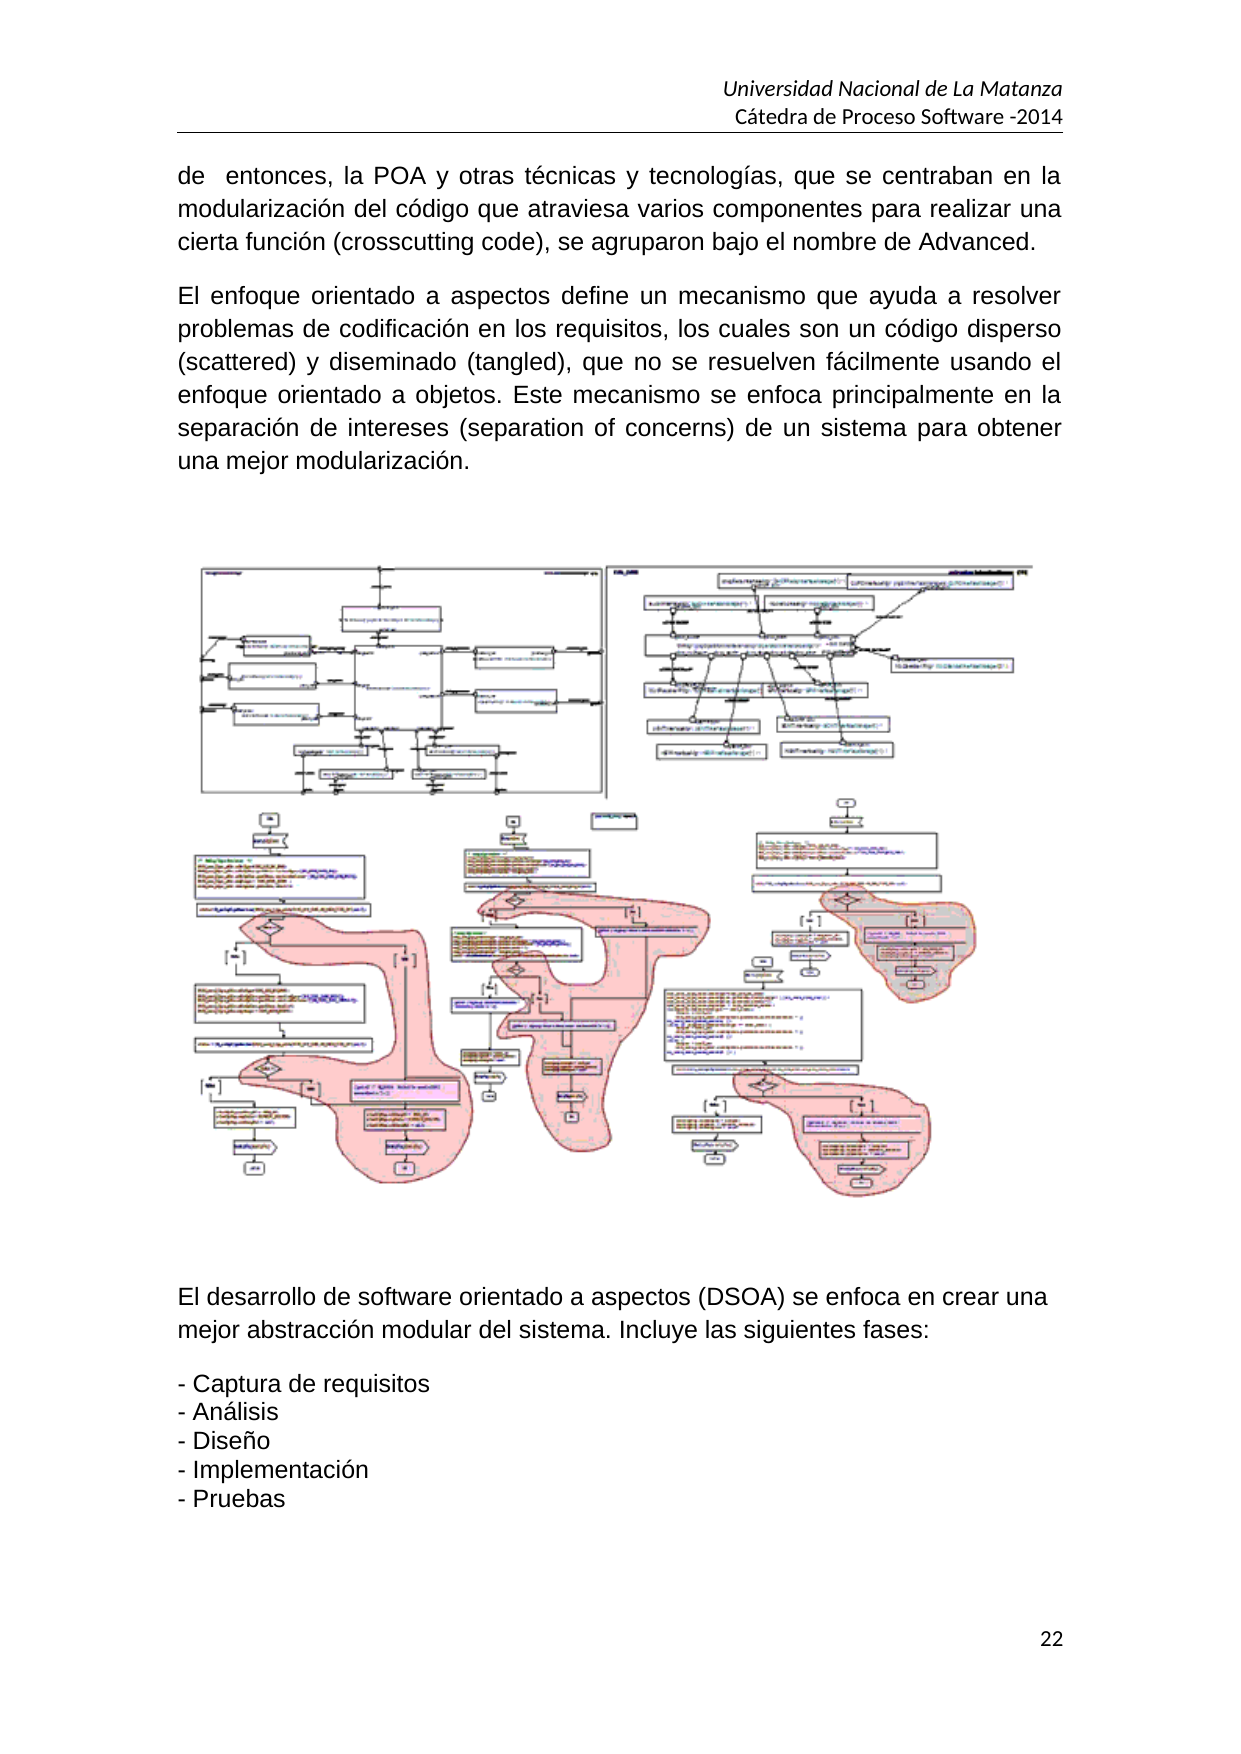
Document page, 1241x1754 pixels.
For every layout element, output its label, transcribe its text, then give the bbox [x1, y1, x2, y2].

text El desarrollo de software orientado a aspectos (DSOA) se enfoca en crear una mejor abstracción modular del sistema. Incluye las siguientes fases: [177, 1282, 1063, 1343]
text - Implementación [177, 1455, 1063, 1484]
picture [184, 553, 1044, 1204]
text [177, 161, 1063, 256]
text - Captura de requisitos [177, 1369, 1063, 1397]
text - Diseño [177, 1426, 1063, 1455]
text - Pruebas [177, 1484, 1063, 1512]
text - Análisis [177, 1397, 1063, 1426]
text El enfoque orientado a aspectos define un mecanismo que ayuda a resolver problemas de codificación en los requisitos, los cuales son un código disperso (scattered) y diseminado (tangled), que no se resuelven fácilmente usando el enfoque orientado a objetos. Este mecanismo se enfoca principalmente en la separación de intereses (separation of concerns) de un sistema para obtener una mejor modularización. [177, 281, 1063, 475]
